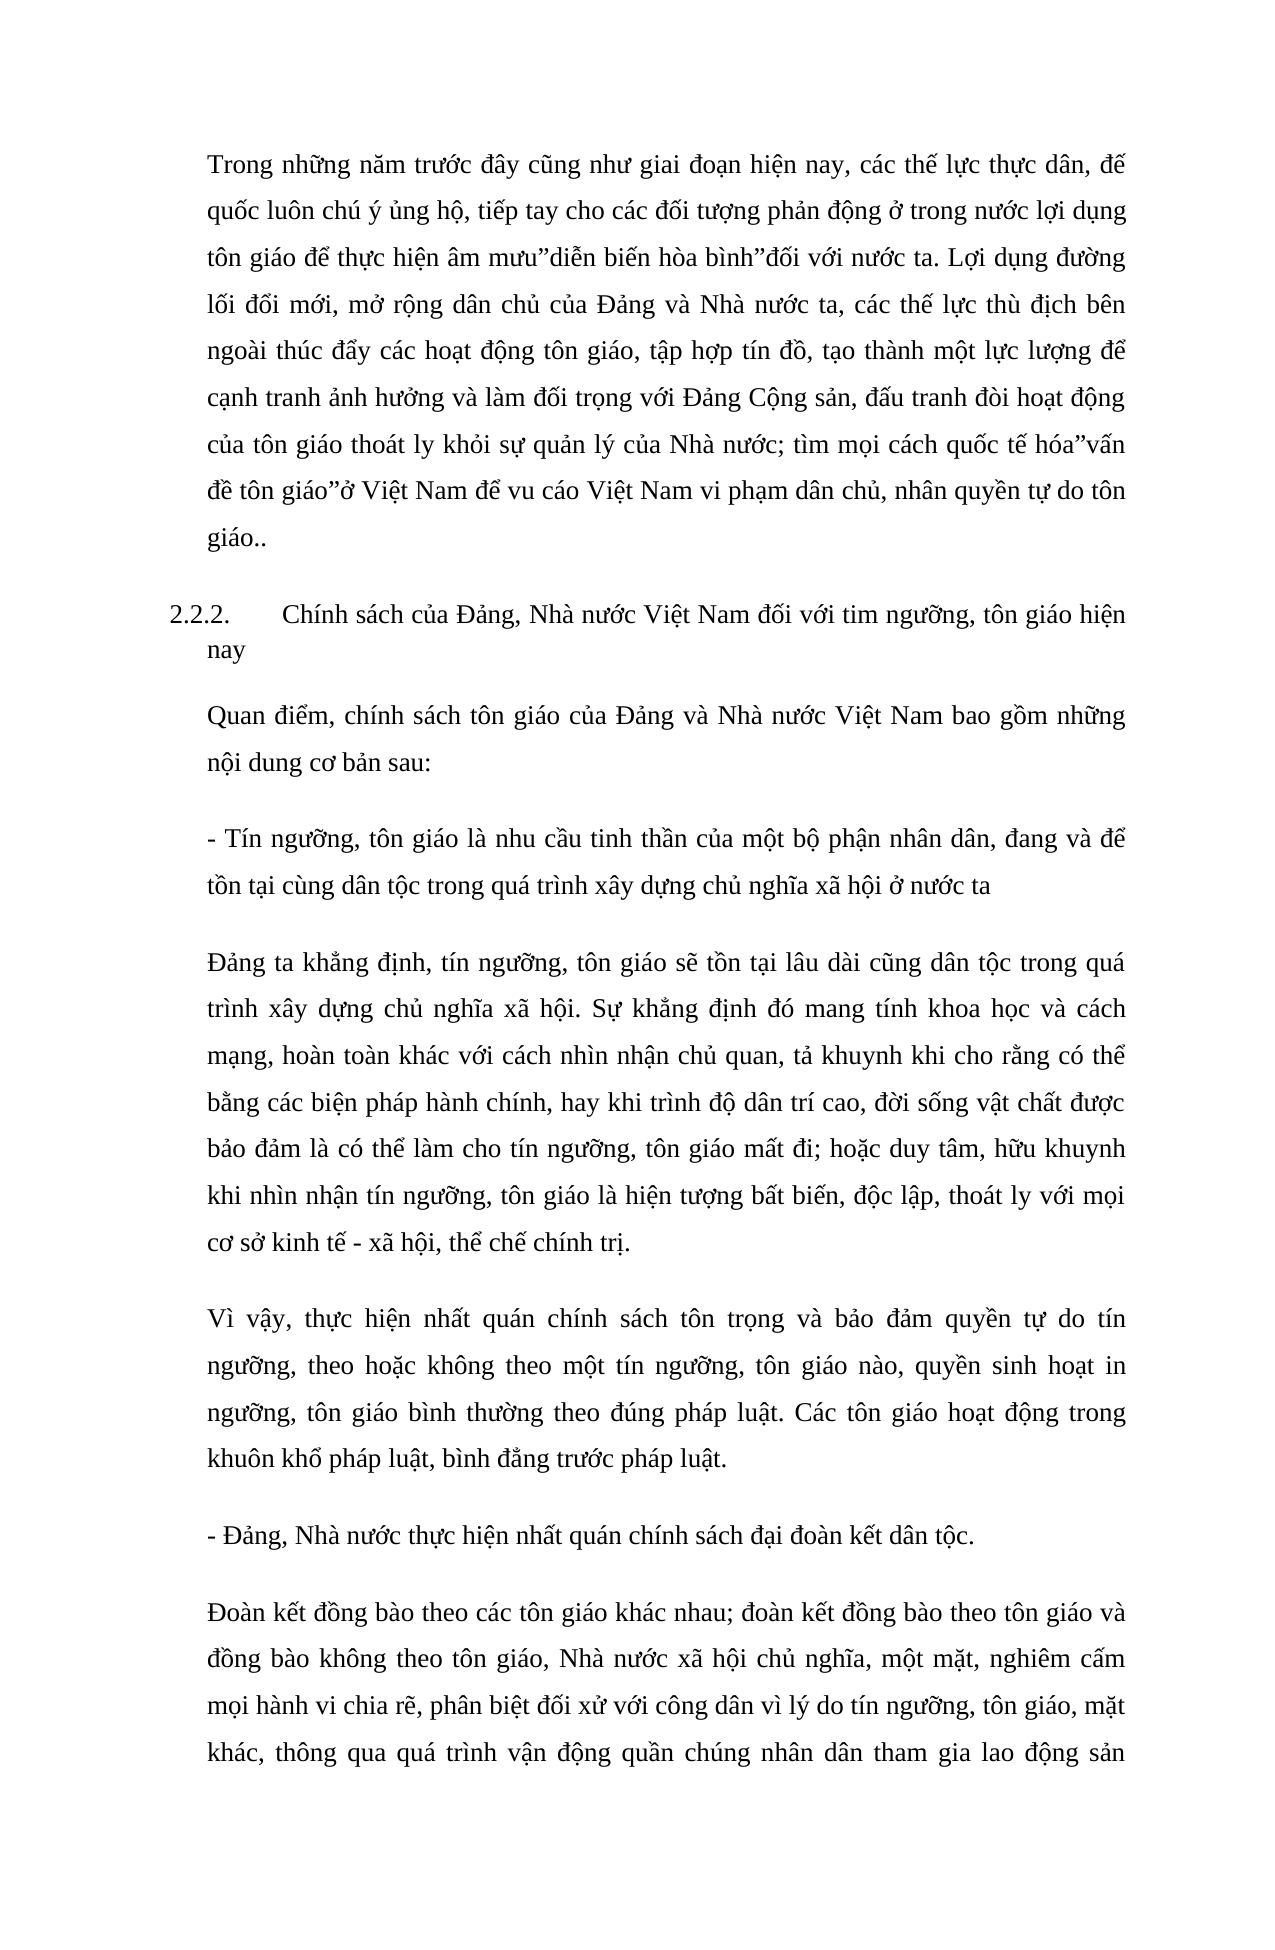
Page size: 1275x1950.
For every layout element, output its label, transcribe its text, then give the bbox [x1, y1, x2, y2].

subtitle Chính sách của Đảng, Nhà nước Việt Nam đối với tim ngưỡng, tôn giáo hiện nay [169, 598, 1127, 664]
text Đảng ta khẳng định, tín ngưỡng, tôn giáo sẽ tồn tại lâu dài cũng dân tộc trong quá trình xây dựng chủ nghĩa xã hội. Sự khẳng định đó mang tính khoa học và cách mạng, hoàn toàn khác với cách nhìn nhận chủ quan, tả khuynh khi cho rằng có thể bằng các biện pháp hành chính, hay khi trình độ dân trí cao, đời sống vật chất được bảo đảm là có thể làm cho tín ngưỡng, tôn giáo mất đi; hoặc duy tâm, hữu khuynh khi nhìn nhận tín ngưỡng, tôn giáo là hiện tượng bất biến, độc lập, thoát ly với mọi cơ sở kinh tế - xã hội, thể chế chính trị. [207, 946, 1127, 1257]
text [207, 1596, 1127, 1767]
text - Đảng, Nhà nước thực hiện nhất quán chính sách đại đoàn kết dân tộc. [207, 1519, 1127, 1550]
text Trong những năm trước đây cũng như giai đoạn hiện nay, các thế lực thực dân, đế quốc luôn chú ý ủng hộ, tiếp tay cho các đối tượng phản động ở trong nước lợi dụng tôn giáo để thực hiện âm mưu”diễn biến hòa bình”đối với nước ta. Lợi dụng đường lối đổi mới, mở rộng dân chủ của Đảng và Nhà nước ta, các thế lực thù địch bên ngoài thúc đẩy các hoạt động tôn giáo, tập hợp tín đồ, tạo thành một lực lượng để cạnh tranh ảnh hưởng và làm đối trọng với Đảng Cộng sản, đấu tranh đòi hoạt động của tôn giáo thoát ly khỏi sự quản lý của Nhà nước; tìm mọi cách quốc tế hóa”vấn đề tôn giáo”ở Việt Nam để vu cáo Việt Nam vi phạm dân chủ, nhân quyền tự do tôn giáo.. [207, 148, 1127, 552]
text Quan điểm, chính sách tôn giáo của Đảng và Nhà nước Việt Nam bao gồm những nội dung cơ bản sau: [207, 699, 1127, 777]
text Vì vậy, thực hiện nhất quán chính sách tôn trọng và bảo đảm quyền tự do tín ngưỡng, theo hoặc không theo một tín ngưỡng, tôn giáo nào, quyền sinh hoạt in ngưỡng, tôn giáo bình thường theo đúng pháp luật. Các tôn giáo hoạt động trong khuôn khổ pháp luật, bình đẳng trước pháp luật. [207, 1302, 1127, 1474]
text - Tín ngưỡng, tôn giáo là nhu cầu tinh thần của một bộ phận nhân dân, đang và để tồn tại cùng dân tộc trong quá trình xây dựng chủ nghĩa xã hội ở nước ta [207, 822, 1127, 900]
